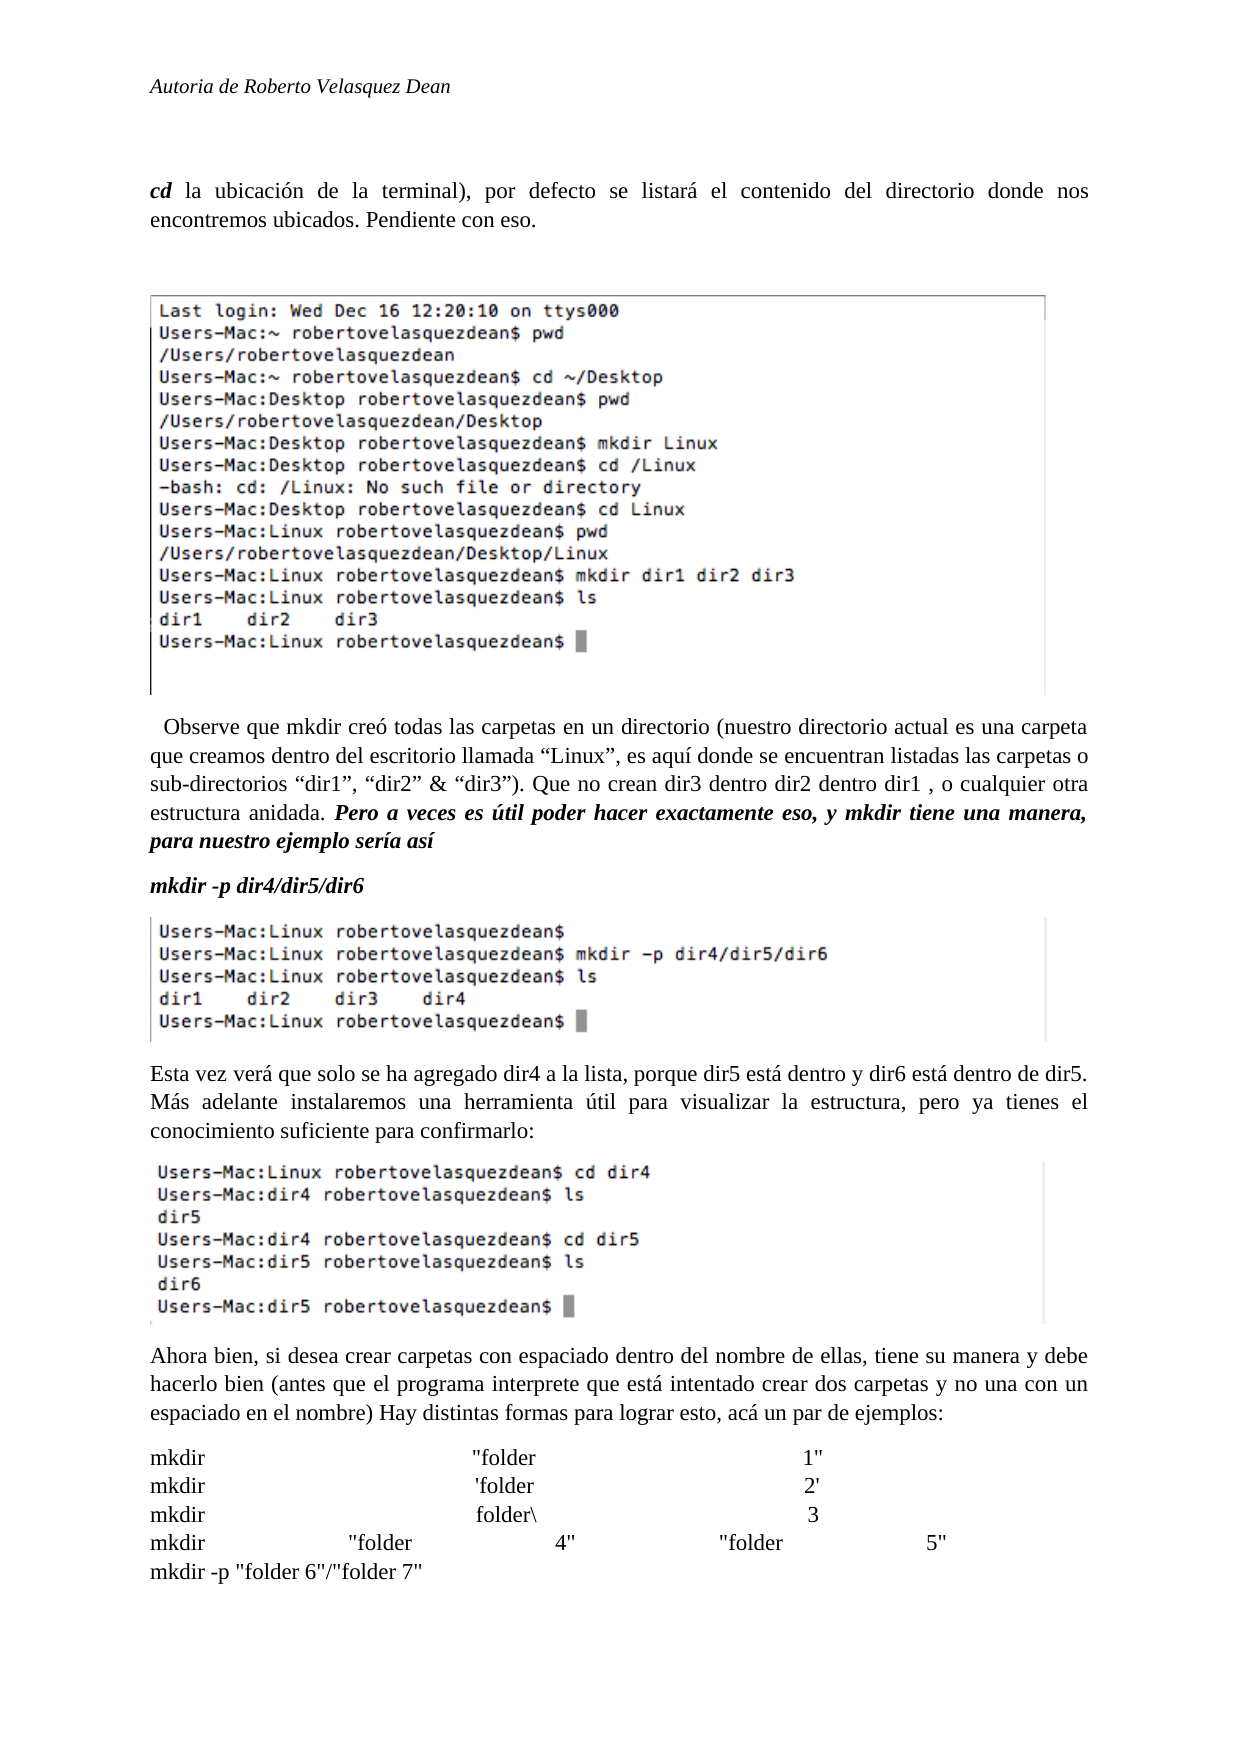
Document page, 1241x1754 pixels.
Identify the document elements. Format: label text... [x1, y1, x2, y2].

picture [150, 1162, 1046, 1324]
list Ahora bien, si desea crear carpetas con espaciado dentro del nombre de ellas, tiene su manera y debe hacerlo bien (antes que el programa interprete que está intentado crear dos carpetas y no una con un espaciado en el nombre) Hay distintas formas para lograr esto, acá un par de ejemplos: [150, 1342, 1090, 1425]
list Esta vez verá que solo se ha agregado dir4 a la lista, porque dir5 está dentro y dir6 está dentro de dir5. Más adelante instalaremos una herramienta útil para visualizar la estructura, pero ya tienes el conocimiento suficiente para confirmarlo: [150, 1060, 1090, 1143]
list mkdir "folder 1" mkdir 'folder 2' mkdir folder\ 3 mkdir "folder 4" "folder 5" mkdir -p "folder 6"/"folder 7" [150, 1444, 1090, 1584]
picture [150, 917, 1048, 1042]
list mkdir -p dir4/dir5/dir6 [150, 872, 1090, 899]
list Observe que mkdir creó todas las carpetas en un directorio (nuestro directorio actual es una carpeta que creamos dentro del escritorio llamada “Linux”, es aquí donde se encuentran listadas las carpetas o sub-directorios “dir1”, “dir2” & “dir3”). Que no crean dir3 dentro dir2 dentro dir1 , o cualquier otra estructura anidada. Pero a veces es útil poder hacer exactamente eso, y mkdir tiene una manera, para nuestro ejemplo sería así [150, 713, 1090, 853]
picture [150, 295, 1046, 695]
